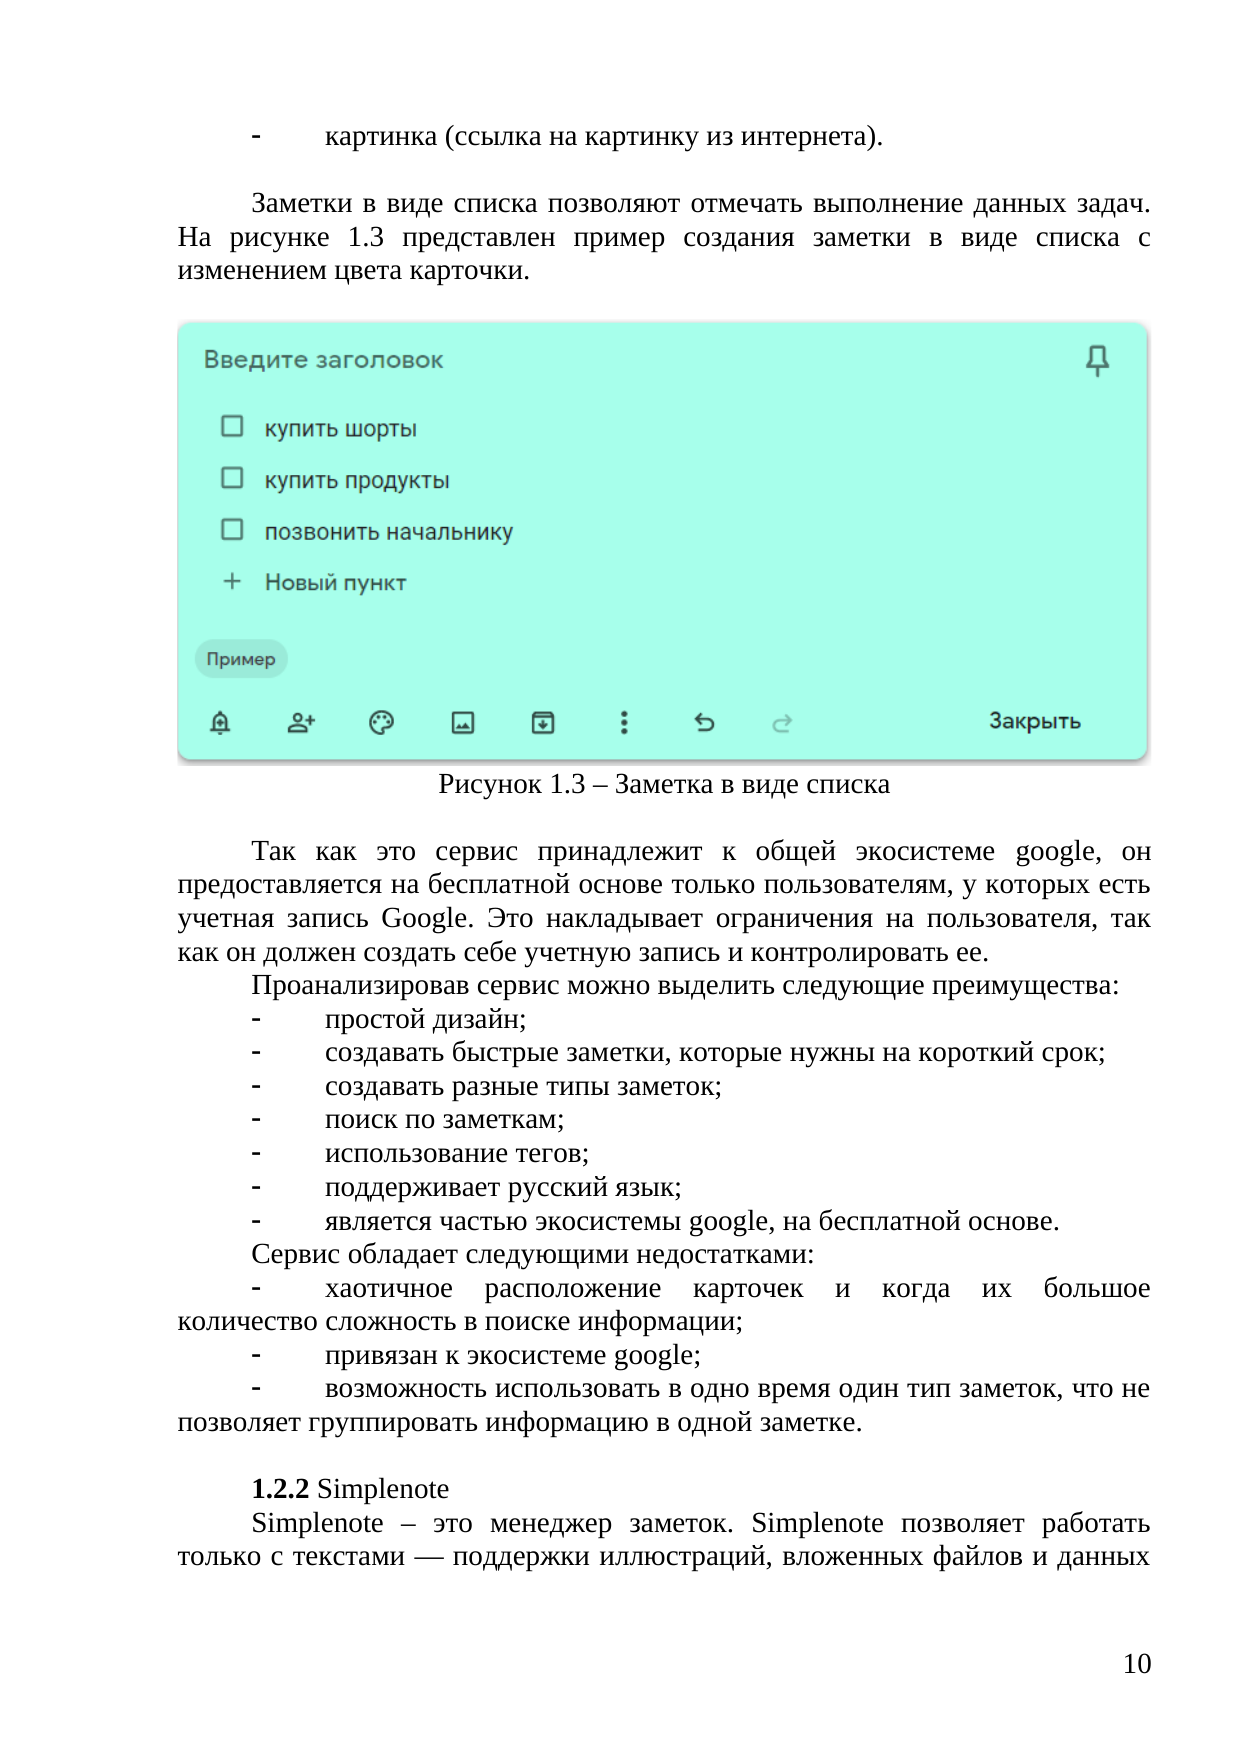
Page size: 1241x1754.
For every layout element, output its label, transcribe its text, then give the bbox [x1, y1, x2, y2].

list возможность использовать в одно время один тип заметок, что не позволяет группировать информацию в одной заметке. [177, 1371, 1152, 1438]
list поиск по заметкам; [177, 1102, 1152, 1135]
list использование тегов; [177, 1135, 1152, 1169]
list хаотичное расположение карточек и когда их большое количество сложность в поиске информации; [177, 1270, 1152, 1337]
list простой дизайн; [177, 1001, 1152, 1034]
list создавать быстрые заметки, которые нужны на короткий срок; [177, 1034, 1152, 1068]
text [177, 1505, 1152, 1572]
text Сервис обладает следующими недостатками: [177, 1236, 1152, 1270]
list создавать разные типы заметок; [177, 1068, 1152, 1102]
text 1.2.2 Simplenote [177, 1471, 1152, 1505]
list является частью экосистемы google, на бесплатной основе. [177, 1203, 1152, 1236]
list привязан к экосистеме google; [177, 1337, 1152, 1371]
text Так как это сервис принадлежит к общей экосистеме google, он предоставляется на бесплатной основе только пользователям, у которых есть учетная запись Google. Это накладывает ограничения на пользователя, так как он должен создать себе учетную запись и контролировать ее. [177, 833, 1152, 967]
text Заметки в виде списка позволяют отмечать выполнение данных задач. На рисунке 1.3 представлен пример создания заметки в виде списка с изменением цвета карточки. [177, 185, 1152, 286]
text Рисунок 1.3 – Заметка в виде списка [177, 766, 1152, 799]
list картинка (ссылка на картинку из интернета). [177, 118, 1152, 152]
picture [177, 319, 1152, 766]
list поддерживает русский язык; [177, 1169, 1152, 1203]
text Проанализировав сервис можно выделить следующие преимущества: [177, 967, 1152, 1001]
